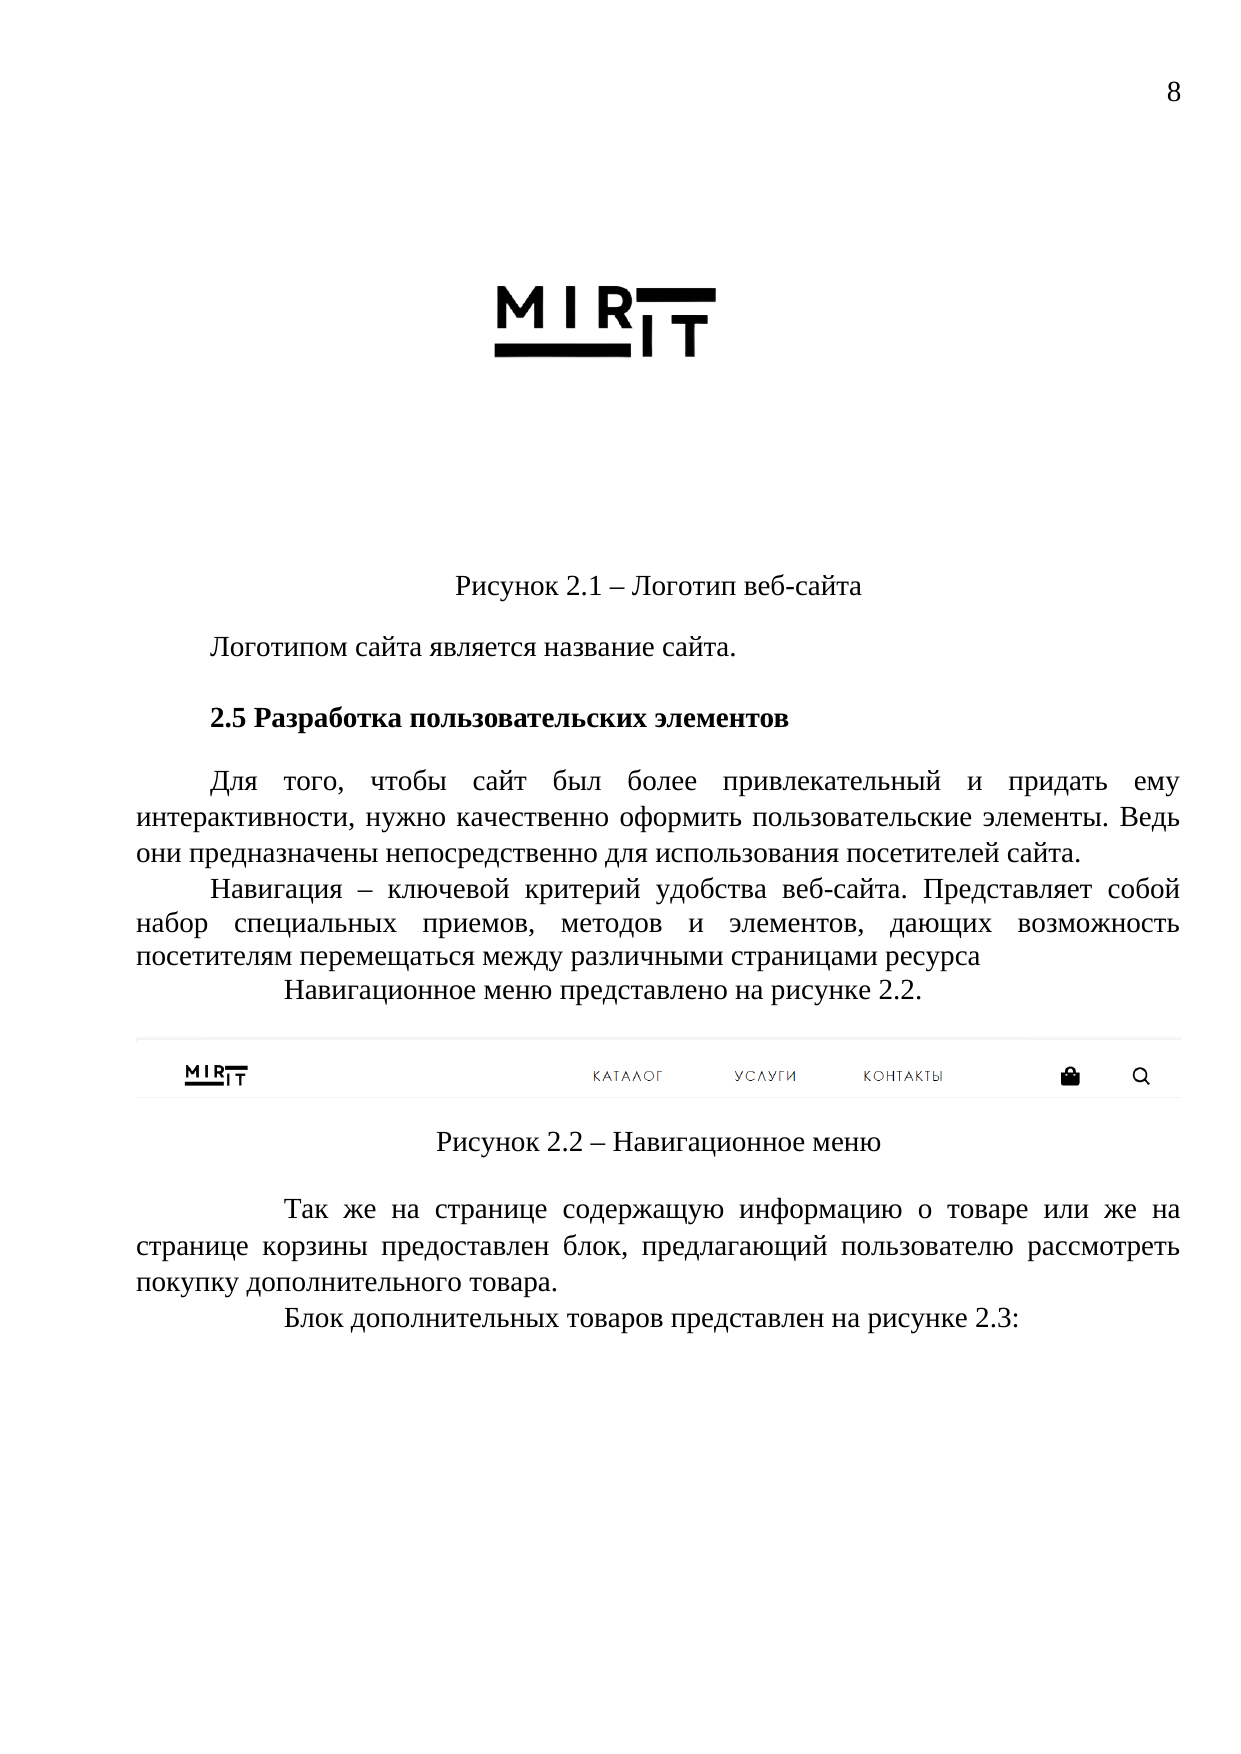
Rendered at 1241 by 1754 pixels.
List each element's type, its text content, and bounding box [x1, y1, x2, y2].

text Блок дополнительных товаров представлен на рисунке 2.3: [136, 1300, 1181, 1334]
text Навигация – ключевой критерий удобства веб-сайта. Представляет собой набор специальных приемов, методов и элементов, дающих возможность посетителям перемещаться между различными страницами ресурса [136, 871, 1181, 972]
picture [427, 135, 804, 512]
text Логотипом сайта является название сайта. [136, 629, 1181, 663]
text 2.5 Разработка пользовательских элементов [136, 700, 1181, 734]
text Для того, чтобы сайт был более привлекательный и придать ему интерактивности, нужно качественно оформить пользовательские элементы. Ведь они предназначены непосредственно для использования посетителей сайта. [136, 763, 1181, 869]
text Навигационное меню представлено на рисунке 2.2. [136, 972, 1181, 1006]
text Рисунок 2.1 – Логотип веб-сайта [136, 568, 1181, 601]
text Так же на странице содержащую информацию о товаре или же на странице корзины предоставлен блок, предлагающий пользователю рассмотреть покупку дополнительного товара. [136, 1192, 1181, 1297]
text Рисунок 2.2 – Навигационное меню [136, 1124, 1181, 1158]
picture [136, 1037, 1182, 1098]
